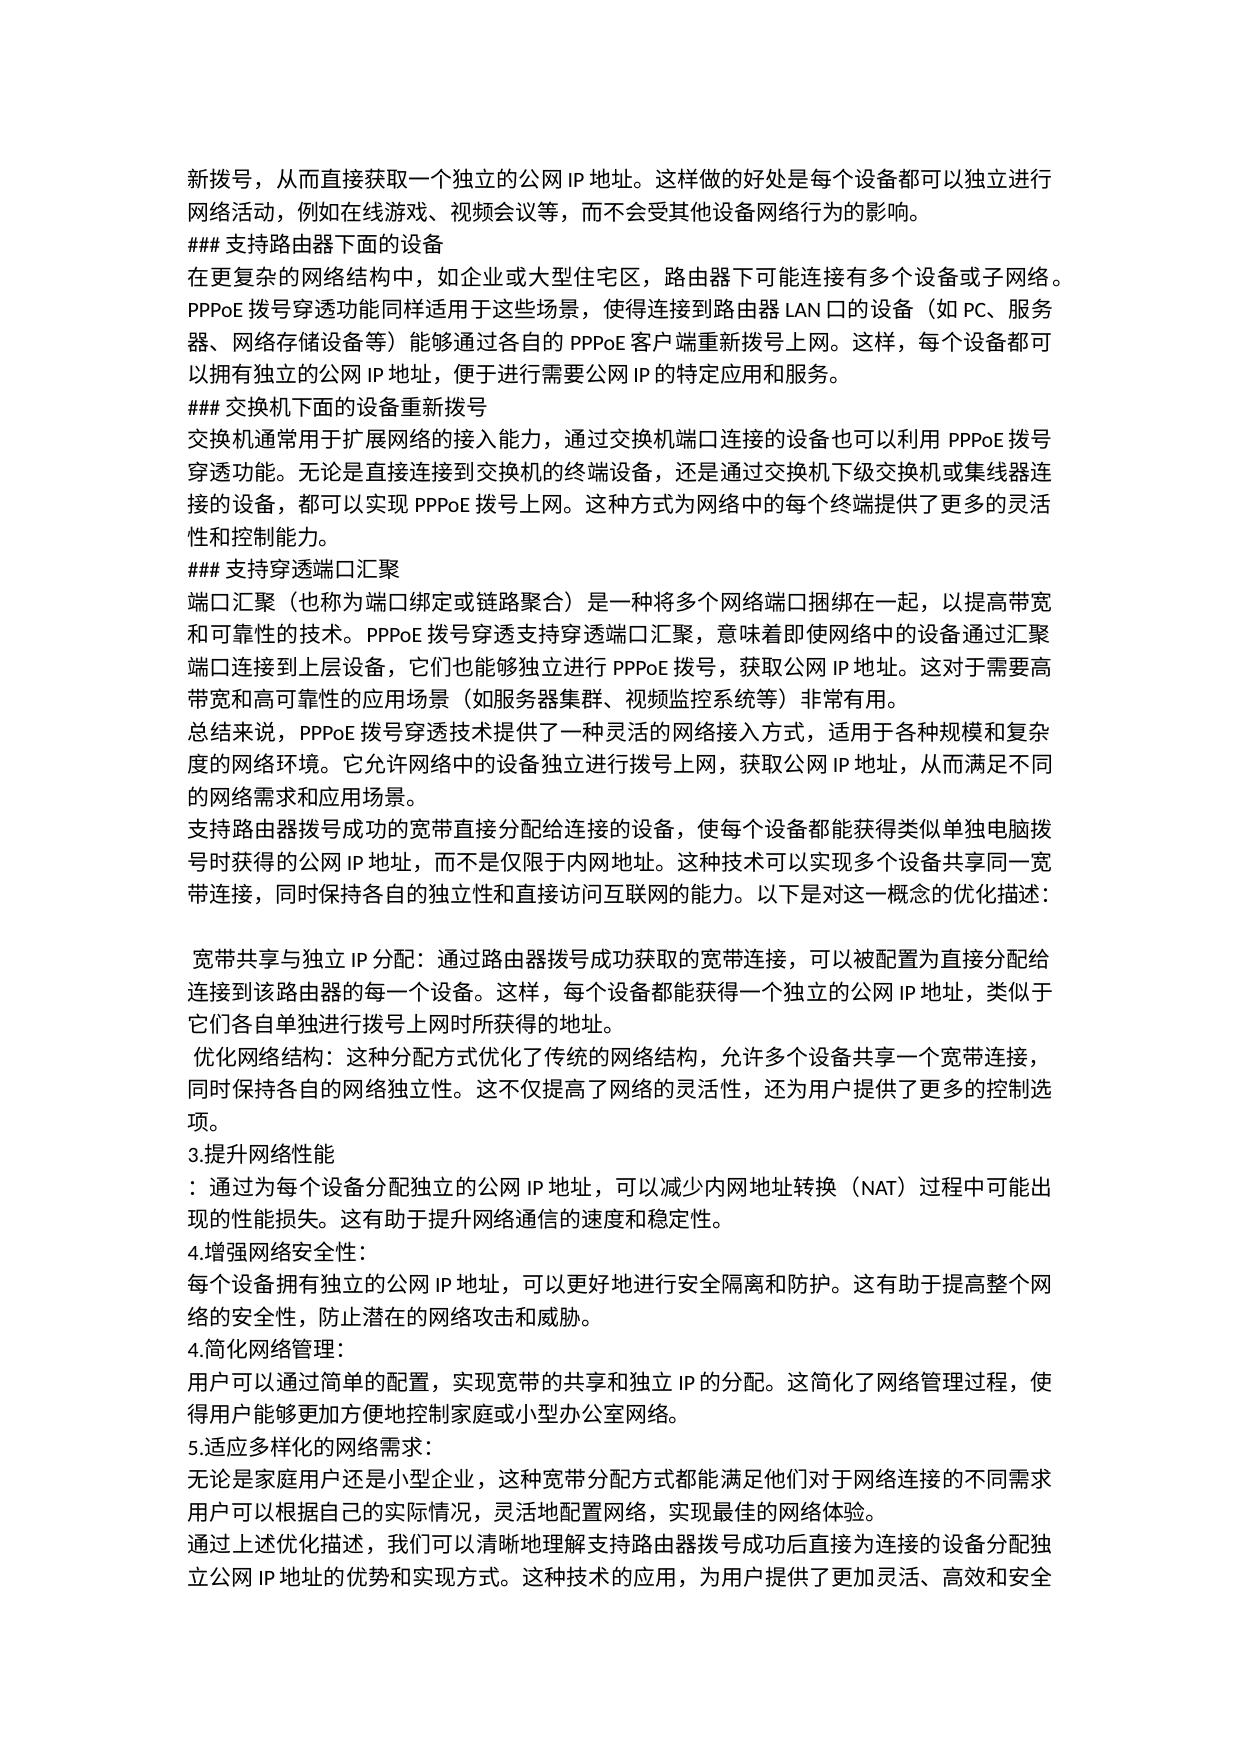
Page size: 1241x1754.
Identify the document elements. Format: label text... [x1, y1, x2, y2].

text 用户可以通过简单的配置，实现宽带的共享和独立IP的分配。这简化了网络管理过程，使得用户能够更加方便地控制家庭或小型办公室网络。 [187, 1364, 1053, 1429]
text 无论是家庭用户还是小型企业，这种宽带分配方式都能满足他们对于网络连接的不同需求。用户可以根据自己的实际情况，灵活地配置网络，实现最佳的网络体验。 [187, 1462, 1053, 1527]
text 优化网络结构：这种分配方式优化了传统的网络结构，允许多个设备共享一个宽带连接，同时保持各自的网络独立性。这不仅提高了网络的灵活性，还为用户提供了更多的控制选项。 [187, 1039, 1053, 1137]
text ### 交换机下面的设备重新拨号 [187, 389, 1053, 422]
text 端口汇聚（也称为端口绑定或链路聚合）是一种将多个网络端口捆绑在一起，以提高带宽和可靠性的技术。PPPoE拨号穿透支持穿透端口汇聚，意味着即使网络中的设备通过汇聚端口连接到上层设备，它们也能够独立进行PPPoE拨号，获取公网IP地址。这对于需要高带宽和高可靠性的应用场景（如服务器集群、视频监控系统等）非常有用。 [187, 584, 1053, 714]
text ：通过为每个设备分配独立的公网IP地址，可以减少内网地址转换（NAT）过程中可能出现的性能损失。这有助于提升网络通信的速度和稳定性。 [187, 1169, 1053, 1234]
text 在更复杂的网络结构中，如企业或大型住宅区，路由器下可能连接有多个设备或子网络。PPPoE拨号穿透功能同样适用于这些场景，使得连接到路由器LAN口的设备（如PC、服务器、网络存储设备等）能够通过各自的PPPoE客户端重新拨号上网。这样，每个设备都可以拥有独立的公网IP地址，便于进行需要公网IP的特定应用和服务。 [187, 259, 1053, 389]
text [187, 162, 1053, 227]
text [187, 1527, 1053, 1592]
text 5.适应多样化的网络需求： [187, 1429, 1053, 1462]
text 支持路由器拨号成功的宽带直接分配给连接的设备，使每个设备都能获得类似单独电脑拨号时获得的公网IP地址，而不是仅限于内网地址。这种技术可以实现多个设备共享同一宽带连接，同时保持各自的独立性和直接访问互联网的能力。以下是对这一概念的优化描述： [187, 812, 1053, 909]
text 4.增强网络安全性： [187, 1234, 1053, 1267]
text 每个设备拥有独立的公网IP地址，可以更好地进行安全隔离和防护。这有助于提高整个网络的安全性，防止潜在的网络攻击和威胁。 [187, 1267, 1053, 1332]
text 3.提升网络性能 [187, 1137, 1053, 1169]
text ### 支持路由器下面的设备 [187, 227, 1053, 259]
text 宽带共享与独立IP分配：通过路由器拨号成功获取的宽带连接，可以被配置为直接分配给连接到该路由器的每一个设备。这样，每个设备都能获得一个独立的公网IP地址，类似于它们各自单独进行拨号上网时所获得的地址。 [187, 942, 1053, 1039]
text 总结来说，PPPoE拨号穿透技术提供了一种灵活的网络接入方式，适用于各种规模和复杂度的网络环境。它允许网络中的设备独立进行拨号上网，获取公网IP地址，从而满足不同的网络需求和应用场景。 [187, 714, 1053, 812]
text 交换机通常用于扩展网络的接入能力，通过交换机端口连接的设备也可以利用PPPoE拨号穿透功能。无论是直接连接到交换机的终端设备，还是通过交换机下级交换机或集线器连接的设备，都可以实现PPPoE拨号上网。这种方式为网络中的每个终端提供了更多的灵活性和控制能力。 [187, 422, 1053, 552]
text 4.简化网络管理： [187, 1332, 1053, 1364]
text ### 支持穿透端口汇聚 [187, 552, 1053, 584]
